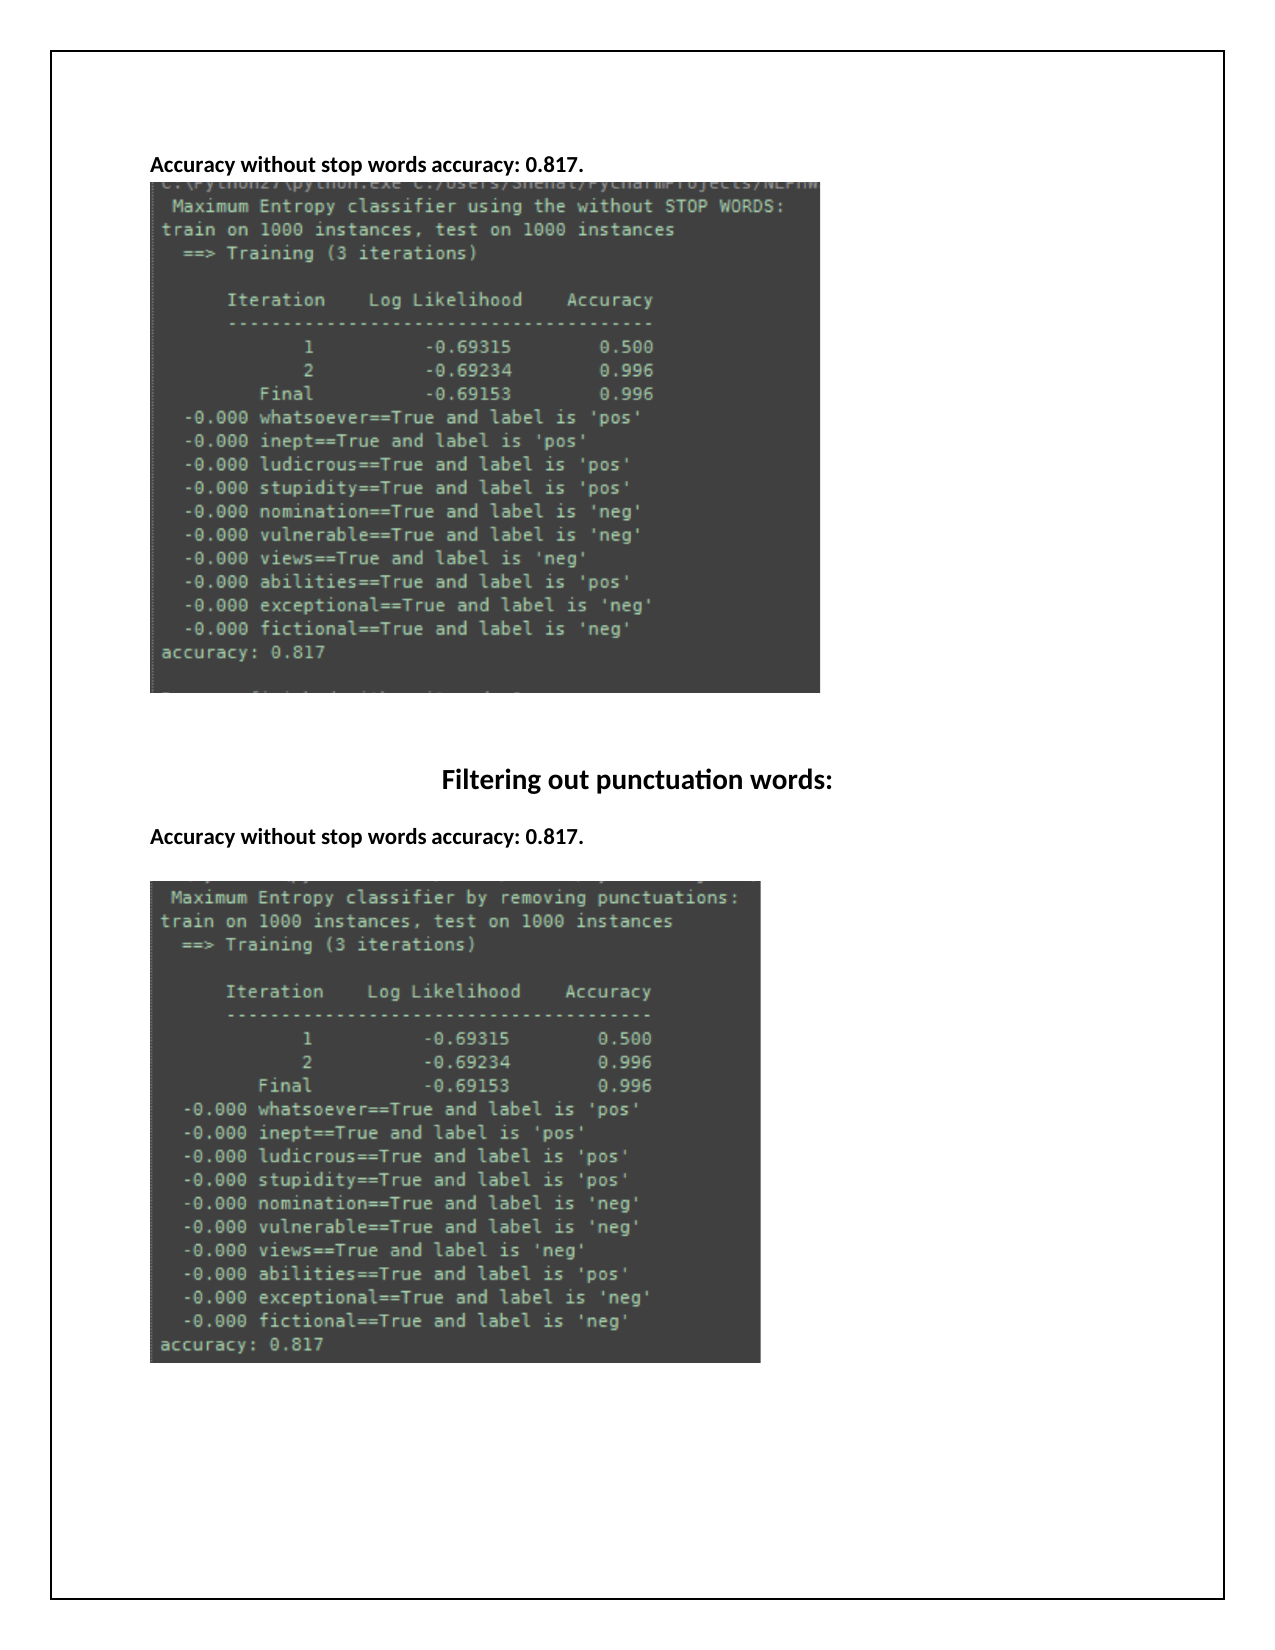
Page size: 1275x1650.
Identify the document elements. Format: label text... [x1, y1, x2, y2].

text Filtering out punctuation words: [150, 761, 1125, 796]
text Accuracy without stop words accuracy: 0.817. [150, 822, 1125, 851]
picture [150, 182, 821, 693]
picture [150, 881, 761, 1363]
